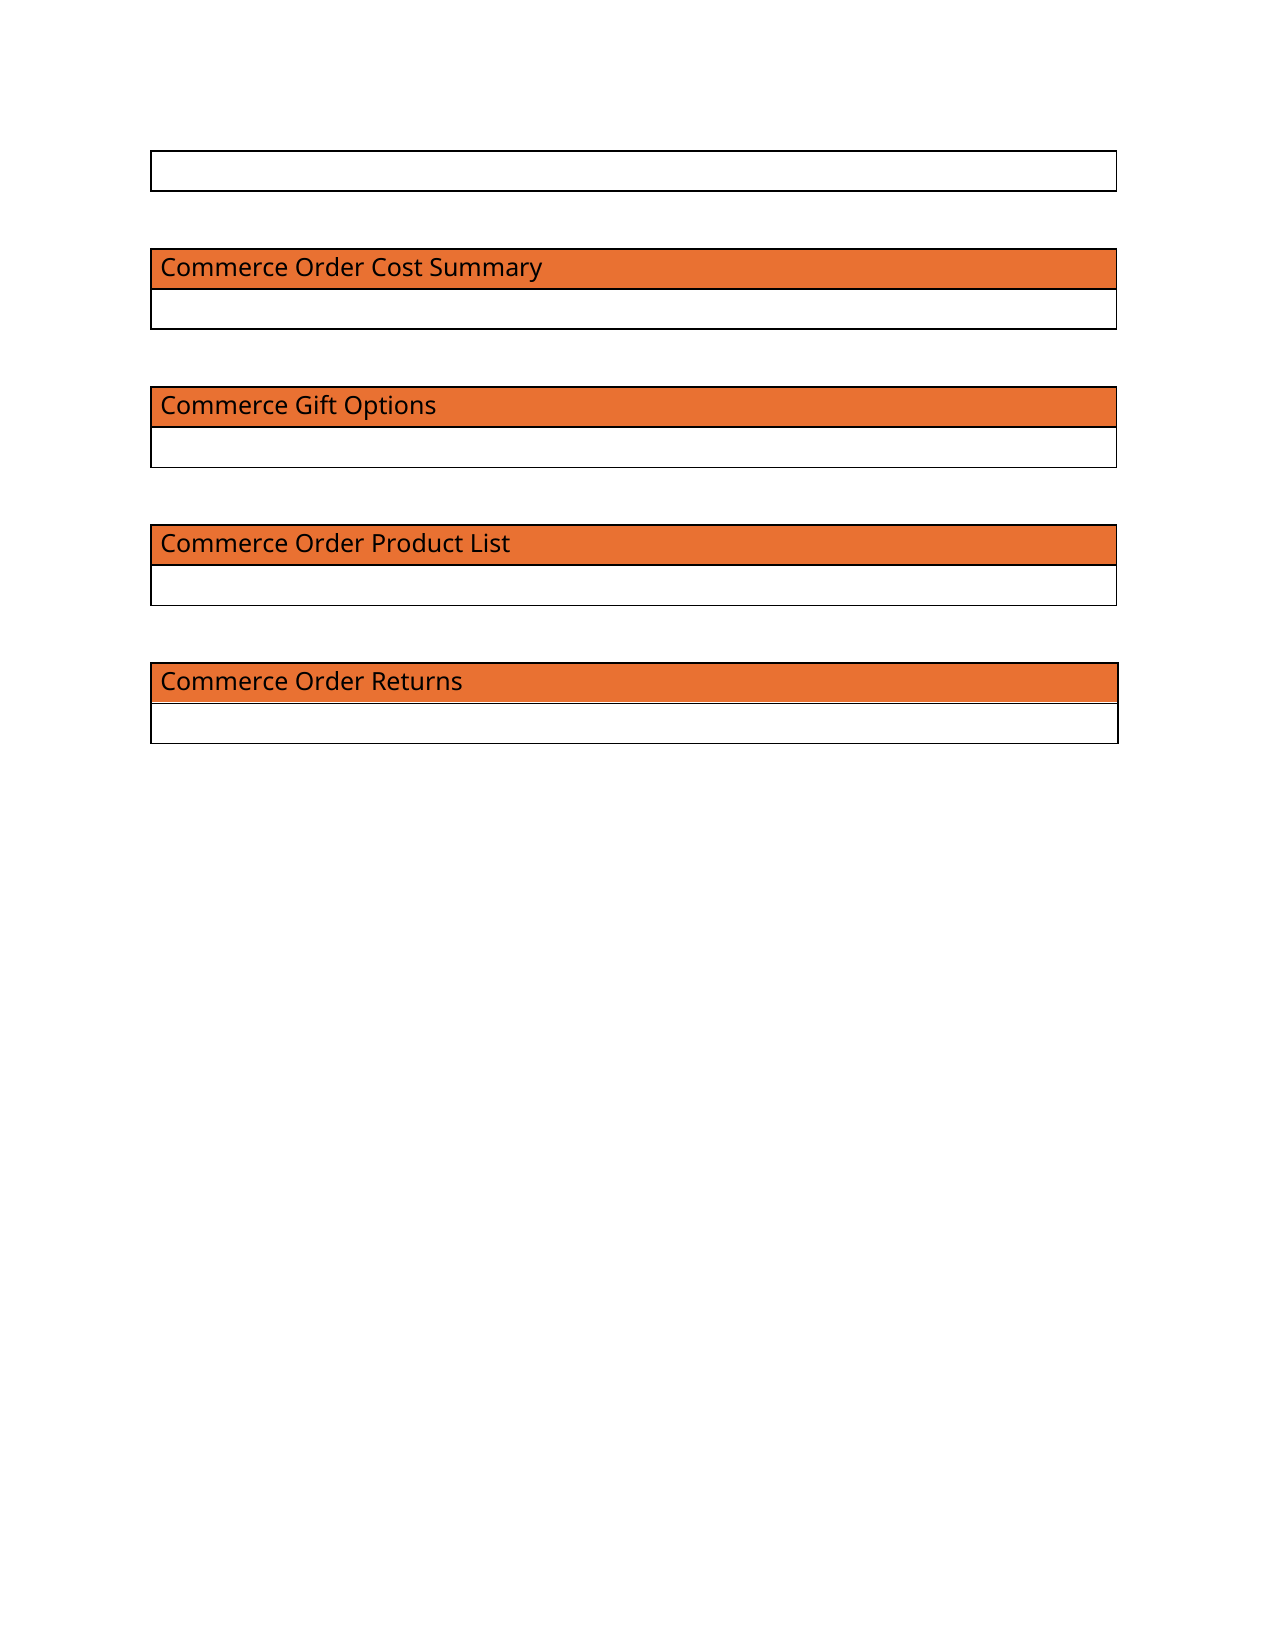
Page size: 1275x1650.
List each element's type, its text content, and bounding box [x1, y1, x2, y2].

table_header Commerce Order Cost Summary [152, 250, 1116, 288]
table_cell [152, 566, 1116, 604]
table_header Commerce Order Returns [152, 664, 1117, 702]
table_cell [152, 290, 1116, 328]
table_header Commerce Gift Options [152, 388, 1116, 426]
table_cell [152, 704, 1117, 743]
table_cell [152, 152, 1116, 190]
table_header Commerce Order Product List [152, 526, 1116, 564]
table_cell [152, 428, 1116, 466]
